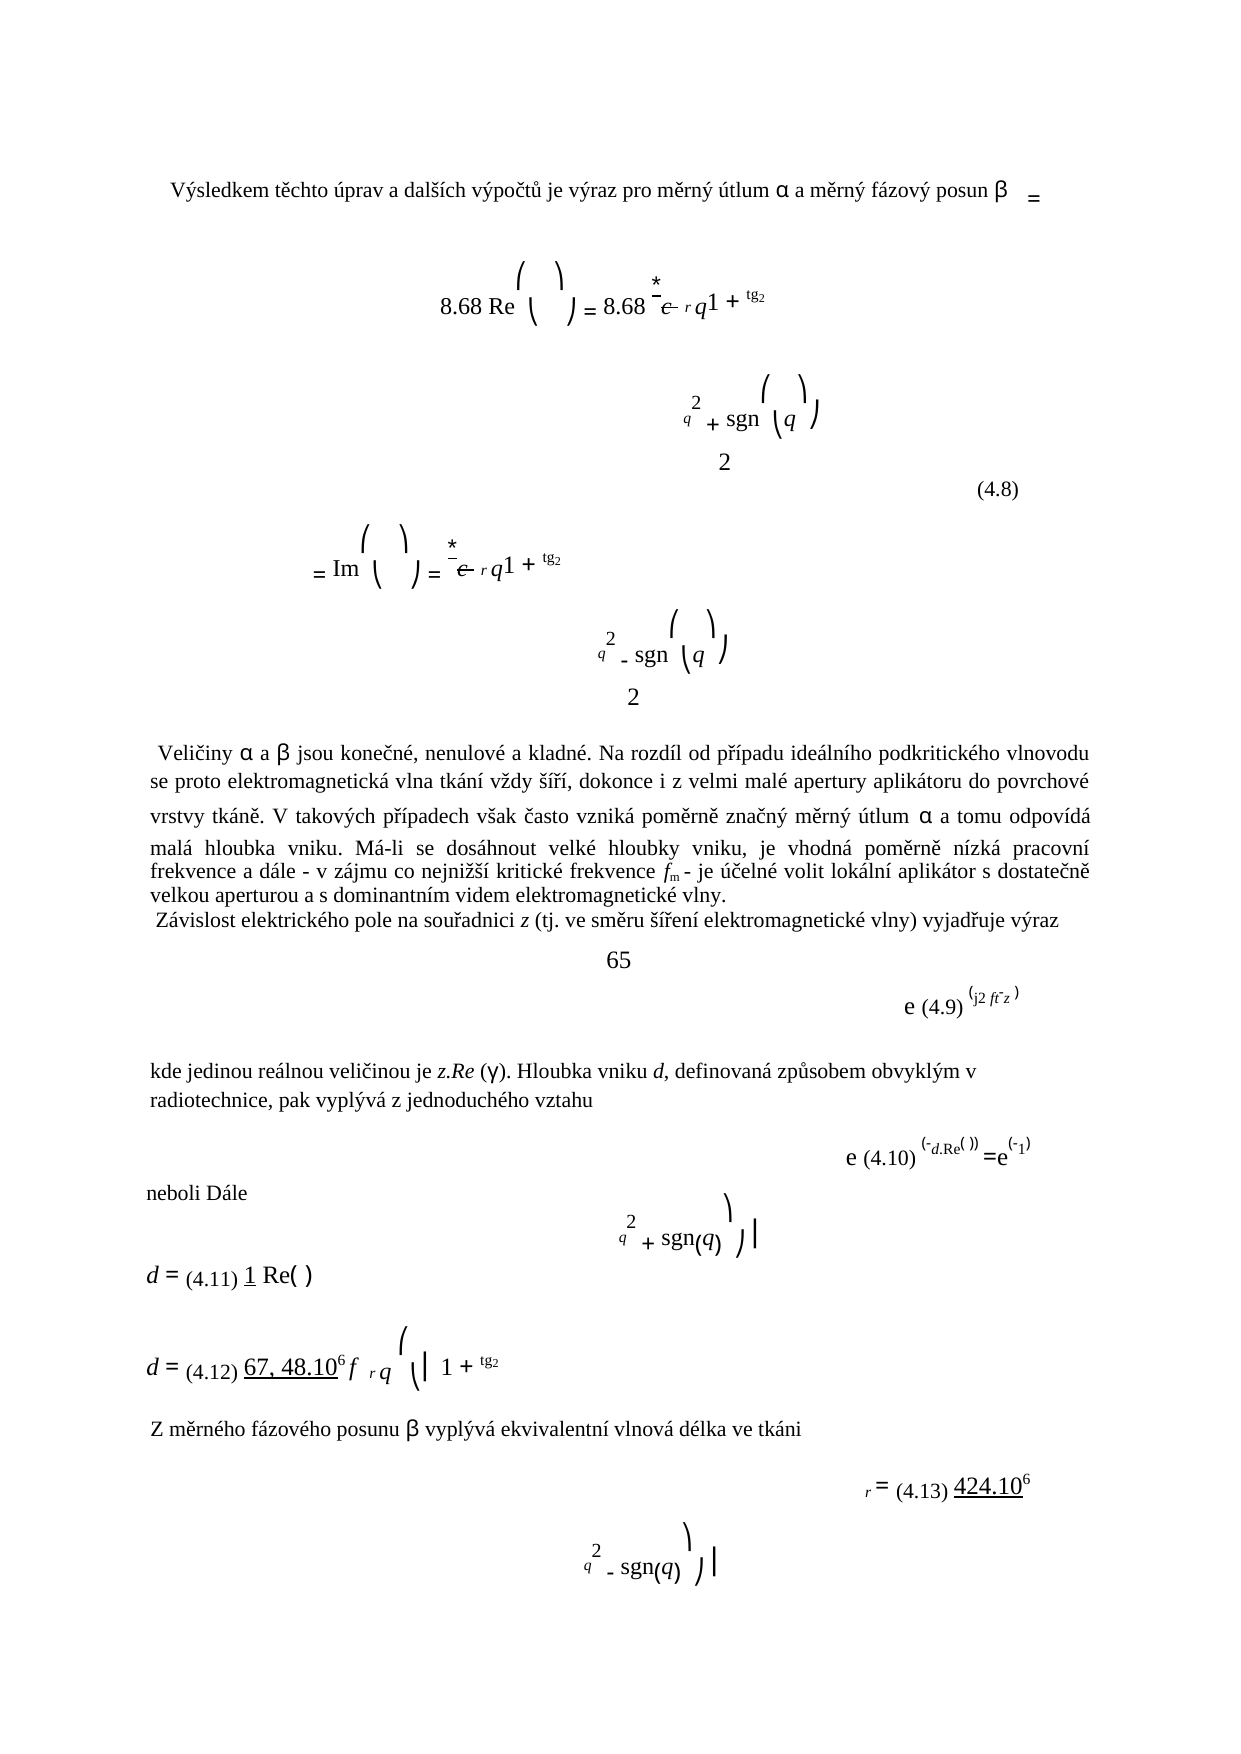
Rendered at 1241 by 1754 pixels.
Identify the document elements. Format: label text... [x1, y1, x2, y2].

text 2 [146, 447, 731, 476]
text r = (4.13) 424.106 [146, 1458, 1030, 1509]
text q2 + sgn⎛⎝q⎞⎠ [146, 361, 820, 447]
text neboli Dále [146, 1180, 618, 1206]
text q2 − sgn⎛⎝q⎞⎠ [146, 597, 729, 682]
text d = (4.12) 67, 48.106 f r q ⎛⎝⎜ 1 + tg2 [146, 1318, 618, 1390]
text d = (4.11) 1 Re( ) [146, 1246, 618, 1298]
text e (4.9) (j2 ft−z ) [146, 974, 1019, 1030]
text q2 + sgn(q)⎞⎠⎟ [618, 1180, 1091, 1266]
text Závislost elektrického pole na souřadnici z (tj. ve směru šíření elektromagnetické vlny) vyjadřuje výraz [150, 908, 1090, 932]
text (4.8) [146, 476, 1019, 501]
text Z měrného fázového posunu β vyplývá ekvivalentní vlnová délka ve tkáni [150, 1404, 1091, 1448]
text e (4.10) (−d.Re( )) =e(−1) [146, 1125, 1030, 1180]
text Výsledkem těchto úprav a dalších výpočtů je výraz pro měrný útlum α a měrný fázový posun β = 8.68 Re⎛⎝ ⎞⎠ = 8.68 *c r q1 + tg2 [150, 136, 1054, 334]
text q2 − sgn(q)⎞⎠⎟ [146, 1509, 717, 1594]
text = Im⎛⎝ ⎞⎠ = *c r q1 + tg2 [299, 511, 1091, 597]
text 65 [146, 946, 1091, 974]
text Veličiny α a β jsou konečné, nenulové a kladné. Na rozdíl od případu ideálního podkritického vlnovodu se proto elektromagnetická vlna tkání vždy šíří, dokonce i z velmi malé apertury aplikátoru do povrchové vrstvy tkáně. V takových případech však často vzniká poměrně značný měrný útlum α a tomu odpovídá malá hloubka vniku. Má-li se dosáhnout velké hloubky vniku, je vhodná poměrně nízká pracovní frekvence a dále - v zájmu co nejnižší kritické frekvence fm - je účelné volit lokální aplikátor s dostatečně velkou aperturou a s dominantním videm elektromagnetické vlny. [150, 727, 1091, 908]
text 2 [146, 682, 639, 711]
text kde jedinou reálnou veličinou je z.Re (γ). Hloubka vniku d, definovaná způsobem obvyklým v radiotechnice, pak vyplývá z jednoduchého vztahu [150, 1044, 1091, 1112]
